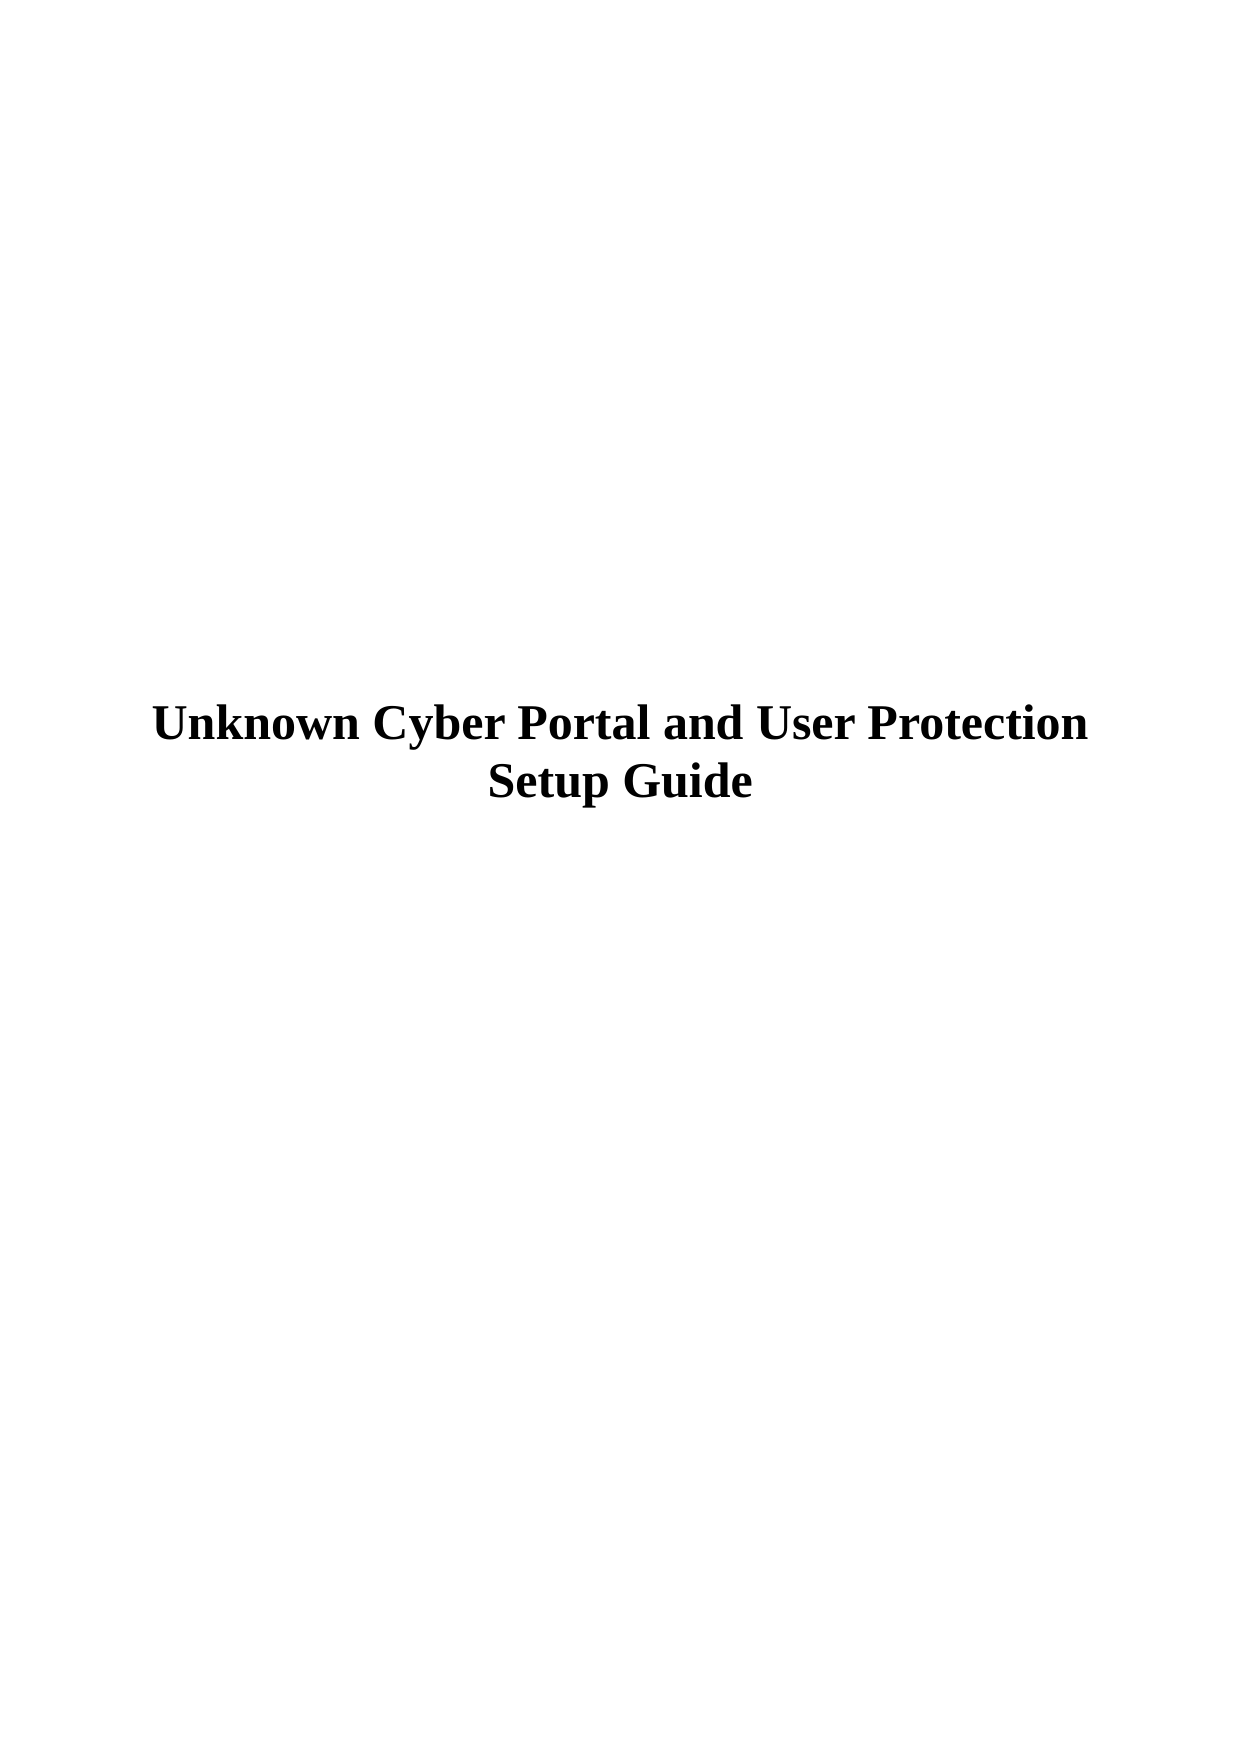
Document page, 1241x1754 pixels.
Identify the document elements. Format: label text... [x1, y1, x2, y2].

text Unknown Cyber Portal and User Protection Setup Guide [118, 693, 1122, 808]
